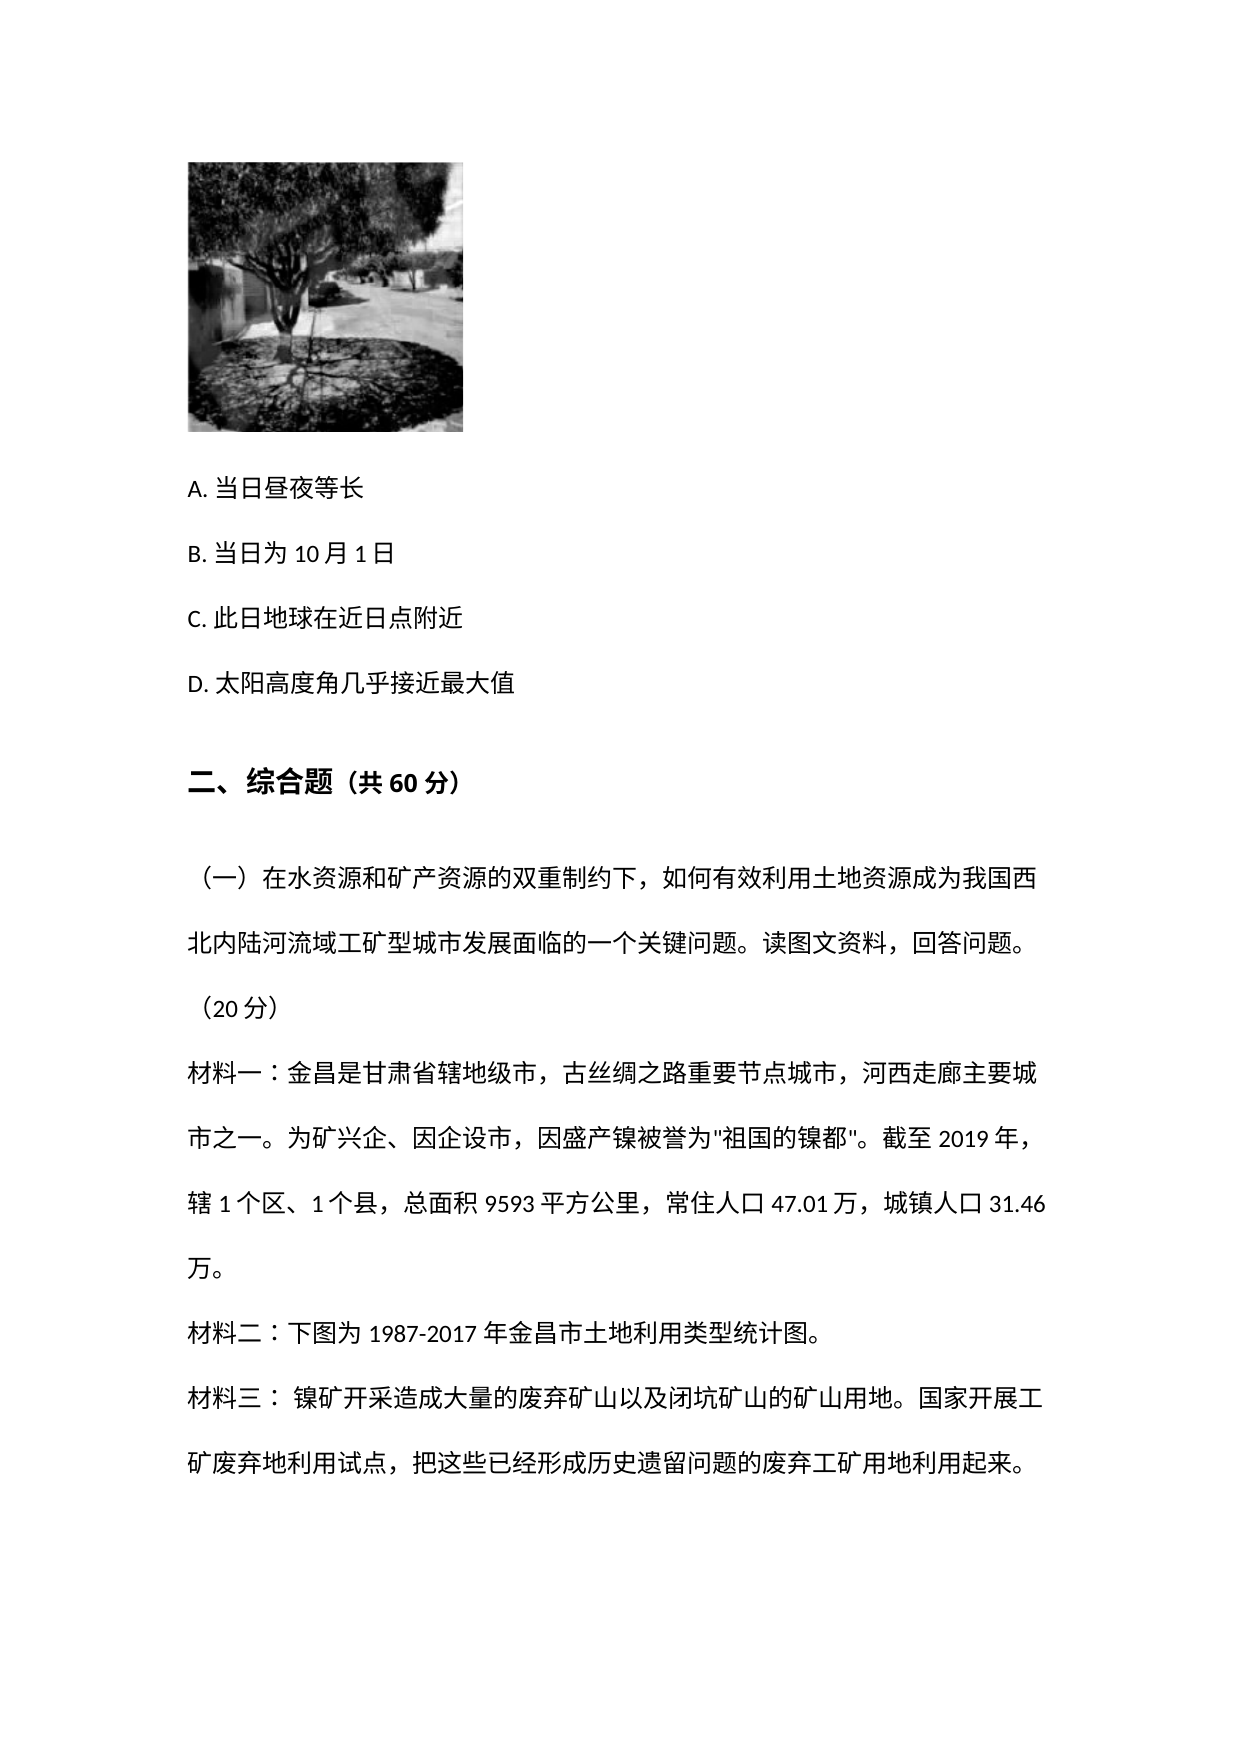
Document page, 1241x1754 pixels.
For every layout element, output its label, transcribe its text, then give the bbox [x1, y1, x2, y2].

text （一）在水资源和矿产资源的双重制约下，如何有效利用土地资源成为我国西北内陆河流域工矿型城市发展面临的一个关键问题。读图文资料，回答问题。（20分） [187, 844, 1053, 1039]
text A. 当日昼夜等长 [187, 454, 1053, 519]
picture [187, 162, 464, 432]
text 二、综合题（共 60 分） [187, 747, 1053, 812]
text 材料三∶ 镍矿开采造成大量的废弃矿山以及闭坑矿山的矿山用地。国家开展工矿废弃地利用试点，把这些已经形成历史遗留问题的废弃工矿用地利用起来。 [187, 1364, 1053, 1494]
text D. 太阳高度角几乎接近最大值 [187, 649, 1053, 714]
text C. 此日地球在近日点附近 [187, 584, 1053, 649]
text 材料二∶下图为 1987-2017 年金昌市土地利用类型统计图。 [187, 1299, 1053, 1364]
text 材料一∶金昌是甘肃省辖地级市，古丝绸之路重要节点城市，河西走廊主要城市之一。为矿兴企、因企设市，因盛产镍被誉为"祖国的镍都"。截至 2019 年，辖 1个区、1个县，总面积 9593 平方公里，常住人口 47.01万，城镇人口 31.46 万。 [187, 1039, 1053, 1299]
text B. 当日为 10月1日 [187, 519, 1053, 584]
